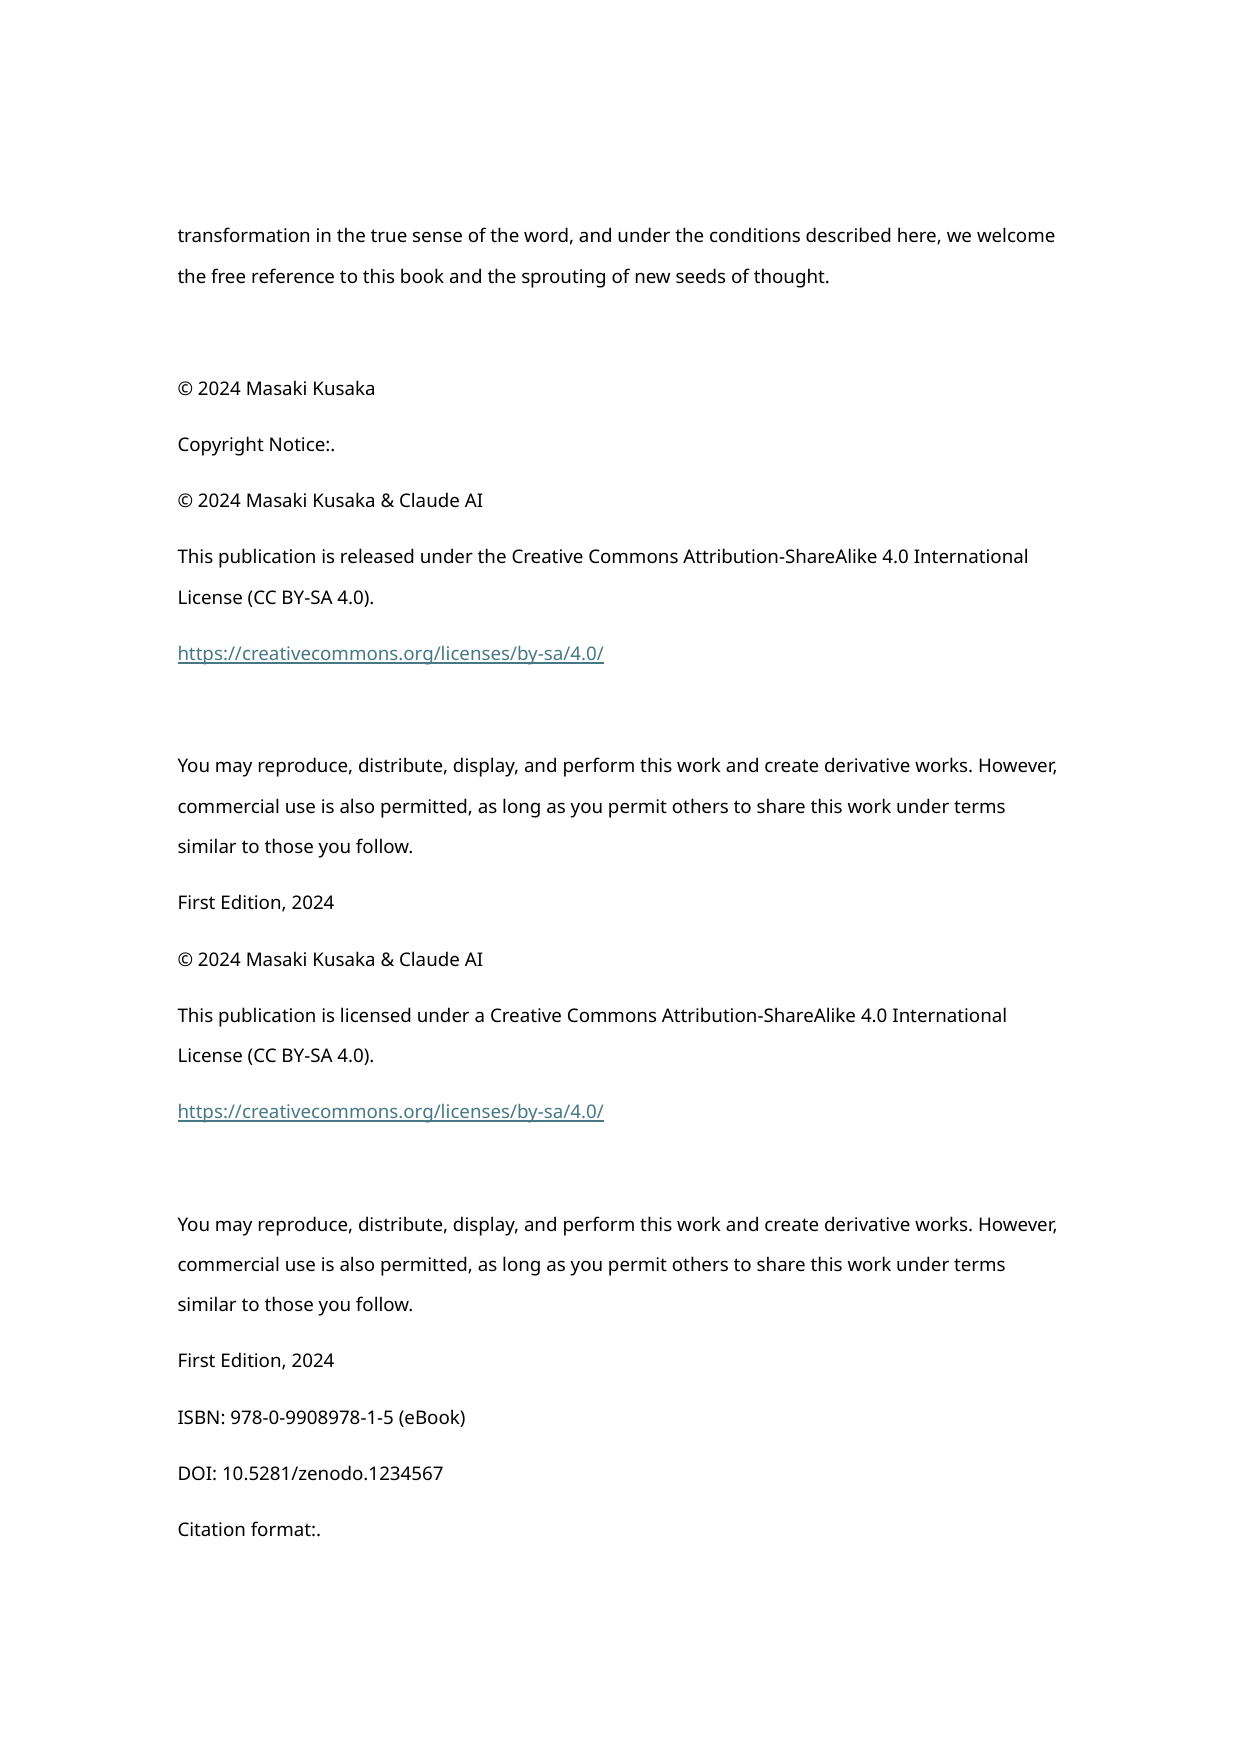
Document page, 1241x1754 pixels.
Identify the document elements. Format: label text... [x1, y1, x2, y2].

text First Edition, 2024 [177, 1342, 1063, 1379]
text https://creativecommons.org/licenses/by-sa/4.0/ [177, 634, 1063, 672]
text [177, 217, 1063, 295]
text © 2024 Masaki Kusaka [177, 369, 1063, 407]
text © 2024 Masaki Kusaka & Claude AI [177, 482, 1063, 519]
text https://creativecommons.org/licenses/by-sa/4.0/ [177, 1093, 1063, 1130]
text This publication is released under the Creative Commons Attribution-ShareAlike 4.0 International License (CC BY-SA 4.0). [177, 538, 1063, 616]
text Citation format:. [177, 1510, 1063, 1548]
text Copyright Notice:. [177, 426, 1063, 463]
text First Edition, 2024 [177, 884, 1063, 921]
text You may reproduce, distribute, display, and perform this work and create derivative works. However, commercial use is also permitted, as long as you permit others to share this work under terms similar to those you follow. [177, 1205, 1063, 1323]
text ISBN: 978-0-9908978-1-5 (eBook) [177, 1398, 1063, 1436]
text You may reproduce, distribute, display, and perform this work and create derivative works. However, commercial use is also permitted, as long as you permit others to share this work under terms similar to those you follow. [177, 747, 1063, 865]
text This publication is licensed under a Creative Commons Attribution-ShareAlike 4.0 International License (CC BY-SA 4.0). [177, 996, 1063, 1074]
text © 2024 Masaki Kusaka & Claude AI [177, 940, 1063, 977]
text DOI: 10.5281/zenodo.1234567 [177, 1454, 1063, 1492]
